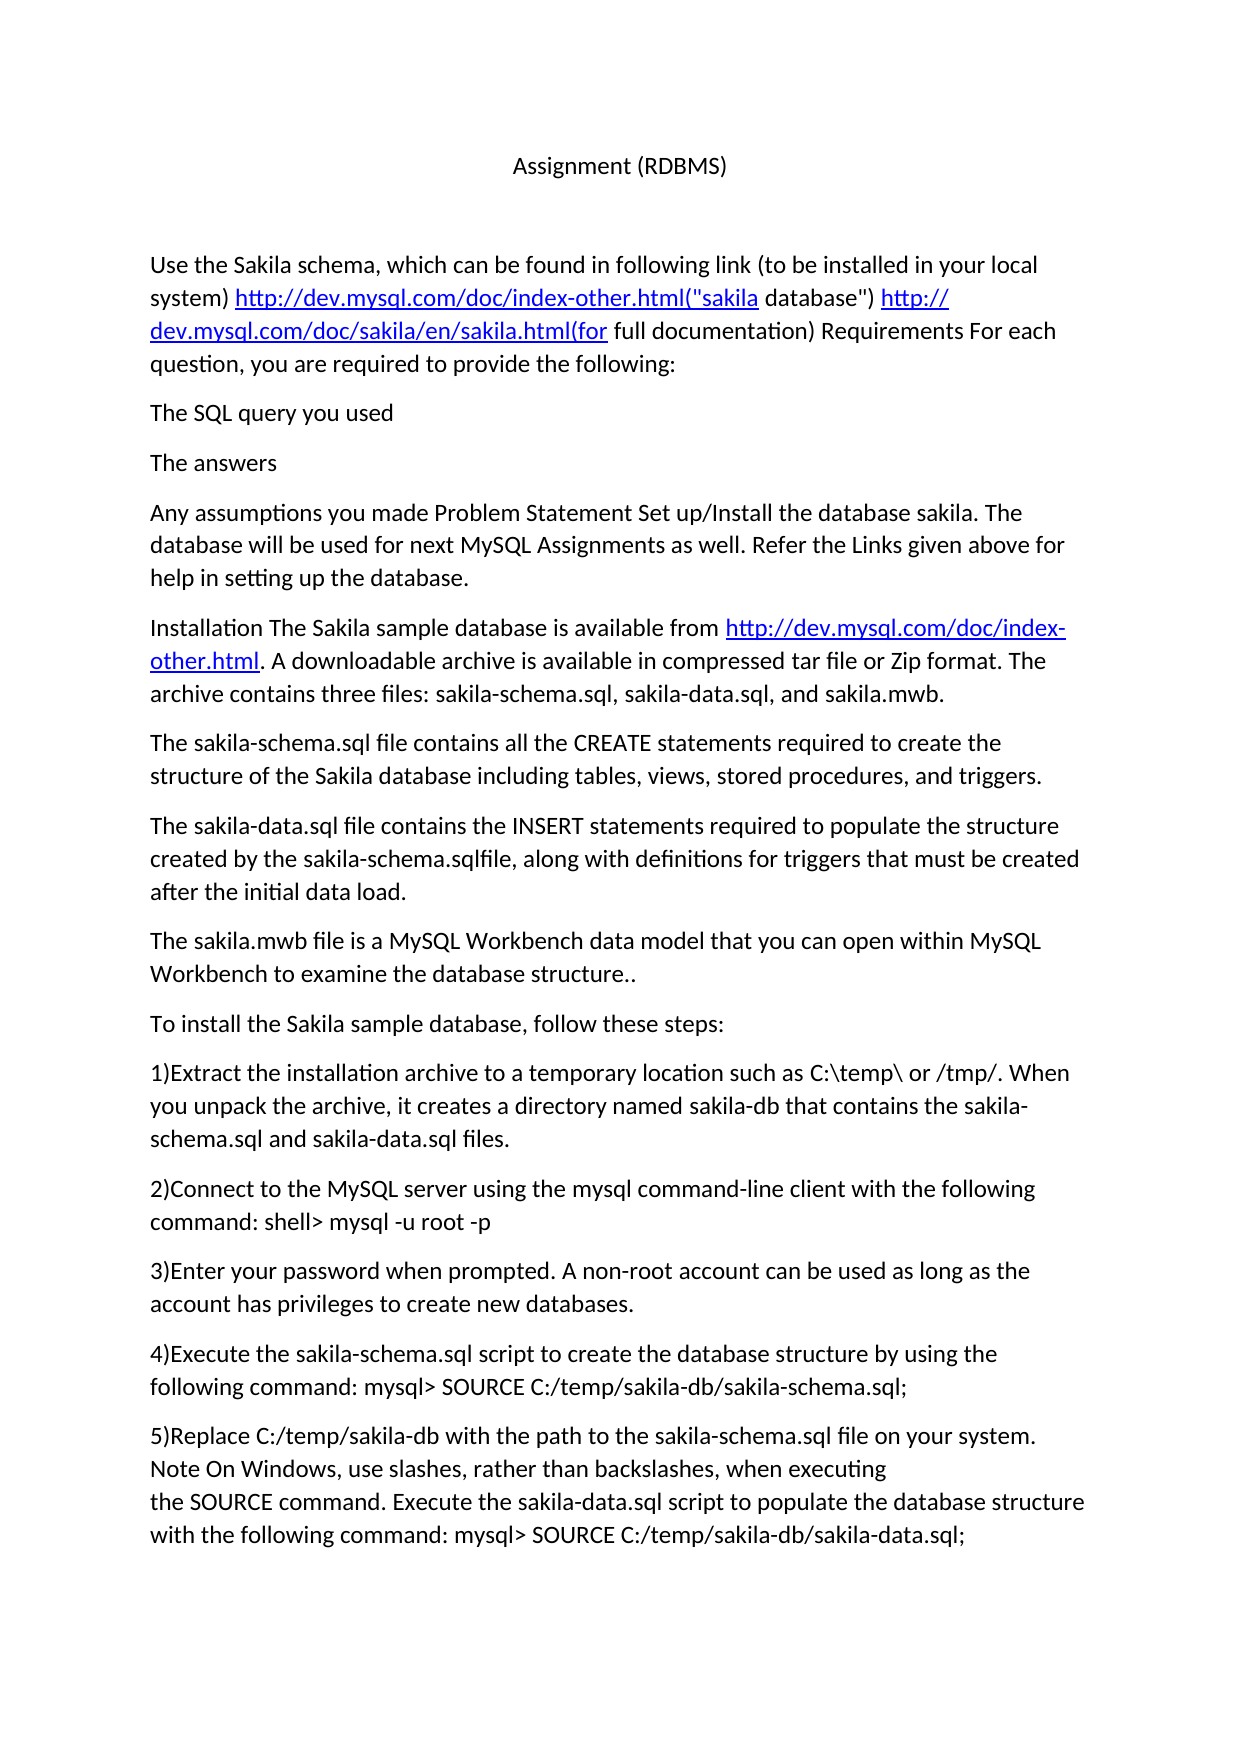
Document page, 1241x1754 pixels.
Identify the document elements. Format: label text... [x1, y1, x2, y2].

text The sakila-schema.sql file contains all the CREATE statements required to create the structure of the Sakila database including tables, views, stored procedures, and triggers. [150, 727, 1090, 791]
text 5)Replace C:/temp/sakila-db with the path to the sakila-schema.sql file on your system. Note On Windows, use slashes, rather than backslashes, when executing the SOURCE command. Execute the sakila-data.sql script to populate the database structure with the following command: mysql> SOURCE C:/temp/sakila-db/sakila-data.sql; [150, 1420, 1090, 1550]
text Installation The Sakila sample database is available from http://dev.mysql.com/doc/index-other.html. A downloadable archive is available in compressed tar file or Zip format. The archive contains three files: sakila-schema.sql, sakila-data.sql, and sakila.mwb. [150, 612, 1090, 708]
text To install the Sakila sample database, follow these steps: [150, 1008, 1090, 1038]
text Use the Sakila schema, which can be found in following link (to be installed in your local system) http://dev.mysql.com/doc/index-other.html("sakila database") http://dev.mysql.com/doc/sakila/en/sakila.html(for full documentation) Requirements For each question, you are required to provide the following: [150, 249, 1090, 378]
text The answers [150, 447, 1090, 478]
text The sakila.mwb file is a MySQL Workbench data model that you can open within MySQL Workbench to examine the database structure.. [150, 925, 1090, 989]
text Any assumptions you made Problem Statement Set up/Install the database sakila. The database will be used for next MySQL Assignments as well. Refer the Links given above for help in setting up the database. [150, 497, 1090, 593]
text 2)Connect to the MySQL server using the mysql command-line client with the following command: shell> mysql -u root -p [150, 1173, 1090, 1236]
text 4)Execute the sakila-schema.sql script to create the database structure by using the following command: mysql> SOURCE C:/temp/sakila-db/sakila-schema.sql; [150, 1338, 1090, 1401]
text The sakila-data.sql file contains the INSERT statements required to populate the structure created by the sakila-schema.sqlfile, along with definitions for triggers that must be created after the initial data load. [150, 810, 1090, 906]
text 1)Extract the installation archive to a temporary location such as C:\temp\ or /tmp/. When you unpack the archive, it creates a directory named sakila-db that contains the sakila-schema.sql and sakila-data.sql files. [150, 1057, 1090, 1154]
text 3)Enter your password when prompted. A non-root account can be used as long as the account has privileges to create new databases. [150, 1255, 1090, 1319]
text Assignment (RDBMS) [150, 150, 1090, 181]
text The SQL query you used [150, 397, 1090, 428]
